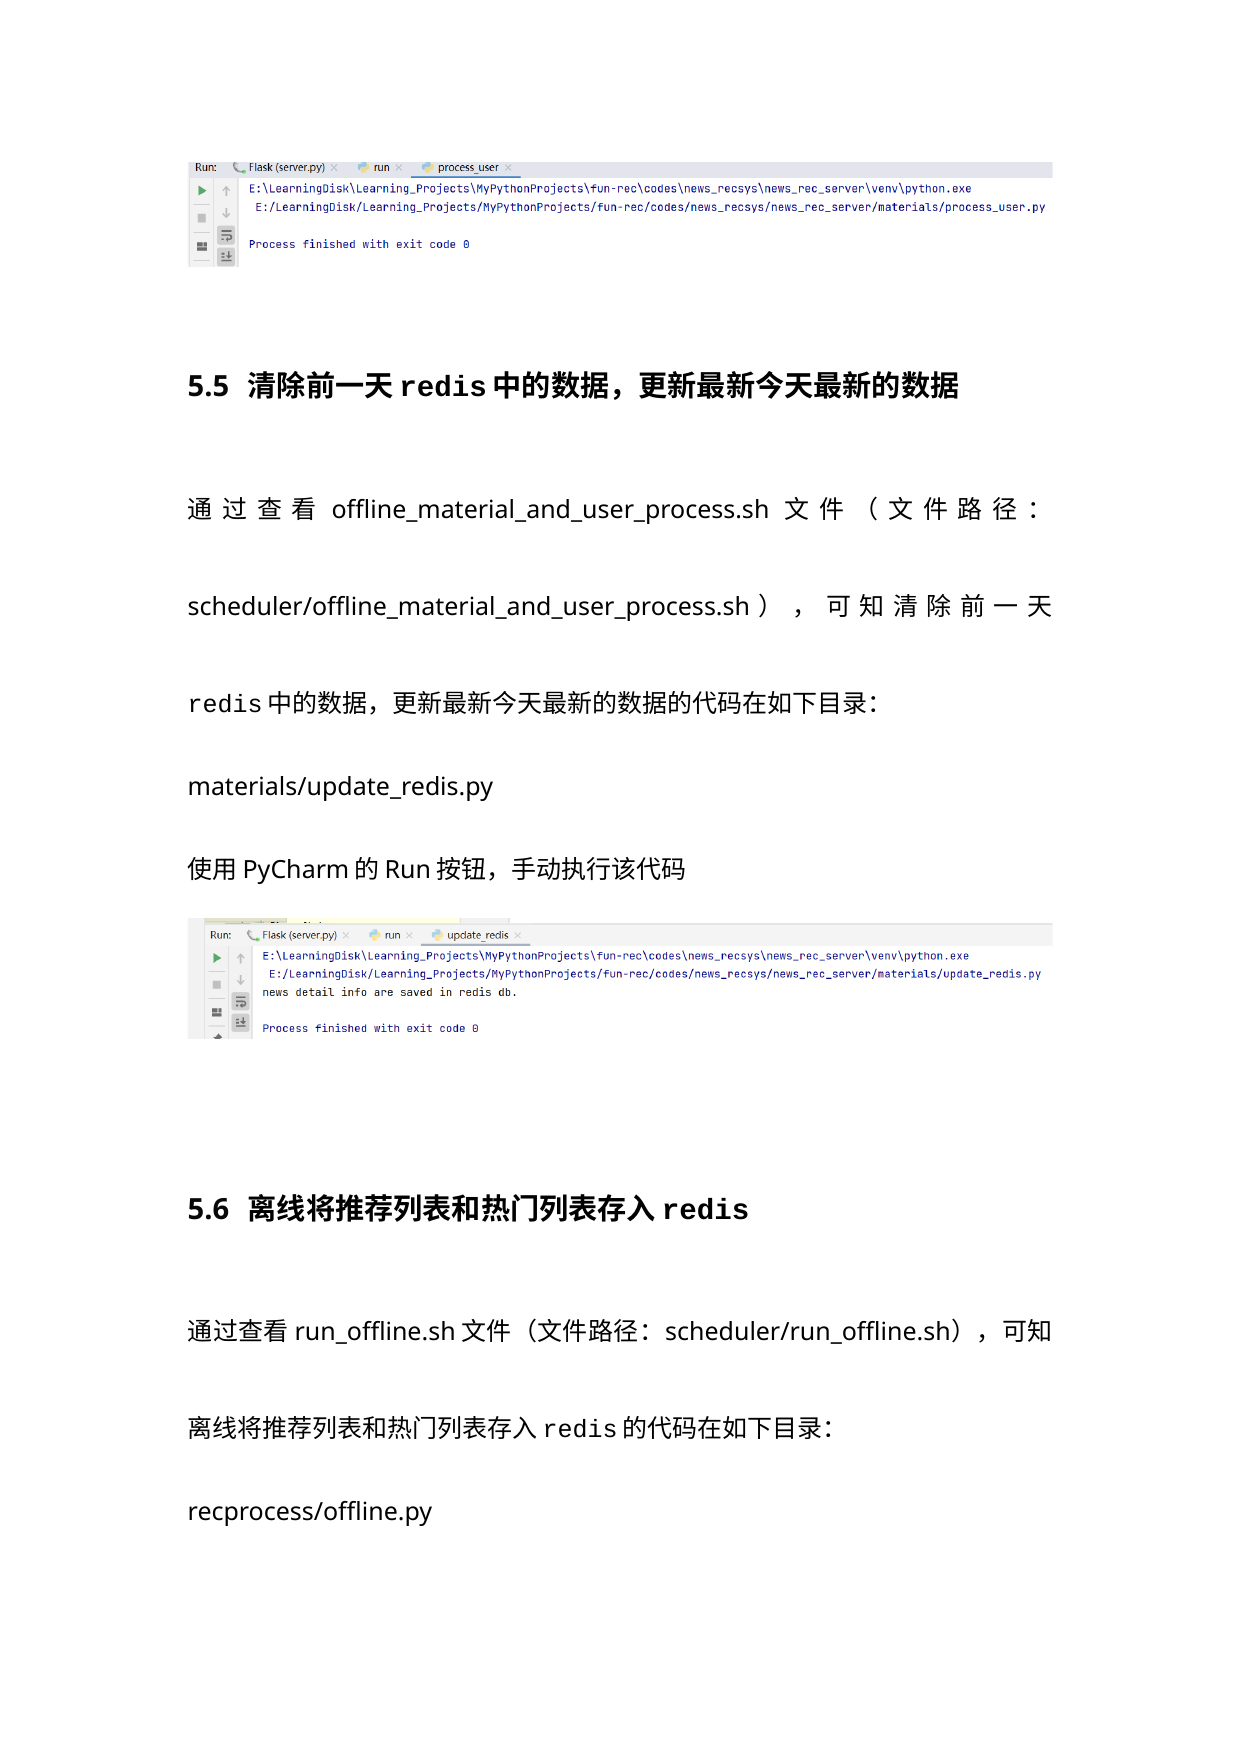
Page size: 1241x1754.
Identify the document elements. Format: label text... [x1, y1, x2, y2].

subtitle 清除前一天redis中的数据，更新最新今天最新的数据 [187, 352, 1053, 417]
text materials/update_redis.py [187, 753, 1053, 818]
text 通过查看offline_material_and_user_process.sh文件（文件路径：scheduler/offline_material_and_user_process.sh），可知清除前一天redis中的数据，更新最新今天最新的数据的代码在如下目录： [187, 475, 1053, 735]
picture [187, 918, 1053, 1039]
subtitle 离线将推荐列表和热门列表存入redis [187, 1174, 1053, 1239]
text recprocess/offline.py [187, 1478, 1053, 1543]
picture [187, 162, 1053, 267]
text 通过查看run_offline.sh文件（文件路径：scheduler/run_offline.sh），可知离线将推荐列表和热门列表存入redis的代码在如下目录： [187, 1297, 1053, 1460]
text 使用PyCharm的Run按钮，手动执行该代码 [187, 835, 1053, 900]
